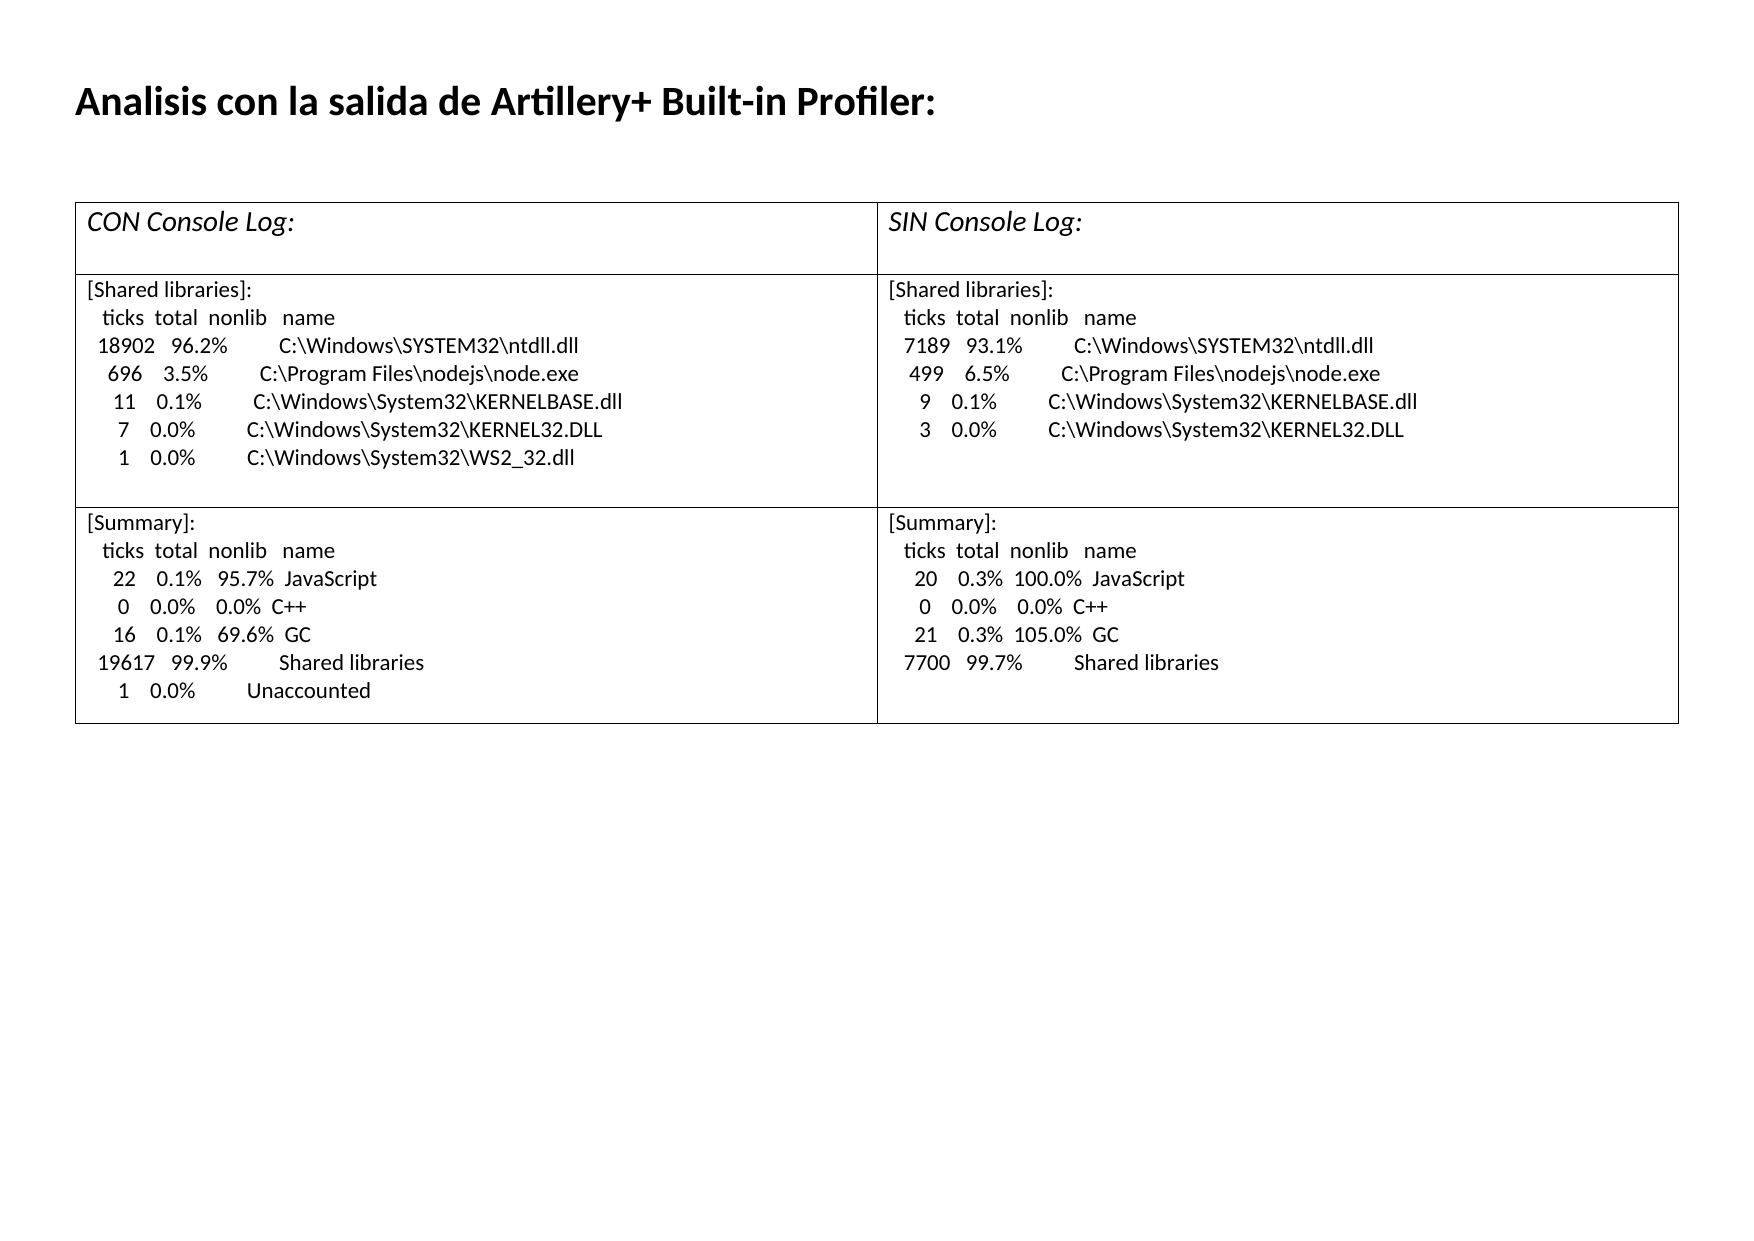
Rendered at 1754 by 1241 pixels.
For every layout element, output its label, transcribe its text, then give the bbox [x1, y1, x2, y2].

table_cell [Shared libraries]: ticks total nonlib name 18902 96.2% C:\Windows\SYSTEM32\ntdll.dll 696 3.5% C:\Program Files\nodejs\node.exe 11 0.1% C:\Windows\System32\KERNELBASE.dll 7 0.0% C:\Windows\System32\KERNEL32.DLL 1 0.0% C:\Windows\System32\WS2_32.dll [76, 275, 877, 507]
table_cell [Summary]: ticks total nonlib name 22 0.1% 95.7% JavaScript 0 0.0% 0.0% C++ 16 0.1% 69.6% GC 19617 99.9% Shared libraries 1 0.0% Unaccounted [76, 508, 877, 723]
table_header CON Console Log: [76, 203, 877, 274]
table_cell [Summary]: ticks total nonlib name 20 0.3% 100.0% JavaScript 0 0.0% 0.0% C++ 21 0.3% 105.0% GC 7700 99.7% Shared libraries [878, 508, 1678, 723]
table_cell [Shared libraries]: ticks total nonlib name 7189 93.1% C:\Windows\SYSTEM32\ntdll.dll 499 6.5% C:\Program Files\nodejs\node.exe 9 0.1% C:\Windows\System32\KERNELBASE.dll 3 0.0% C:\Windows\System32\KERNEL32.DLL [878, 275, 1678, 507]
table_header SIN Console Log: [878, 203, 1678, 274]
text Analisis con la salida de Artillery+ Built-in Profiler: [75, 75, 1679, 126]
